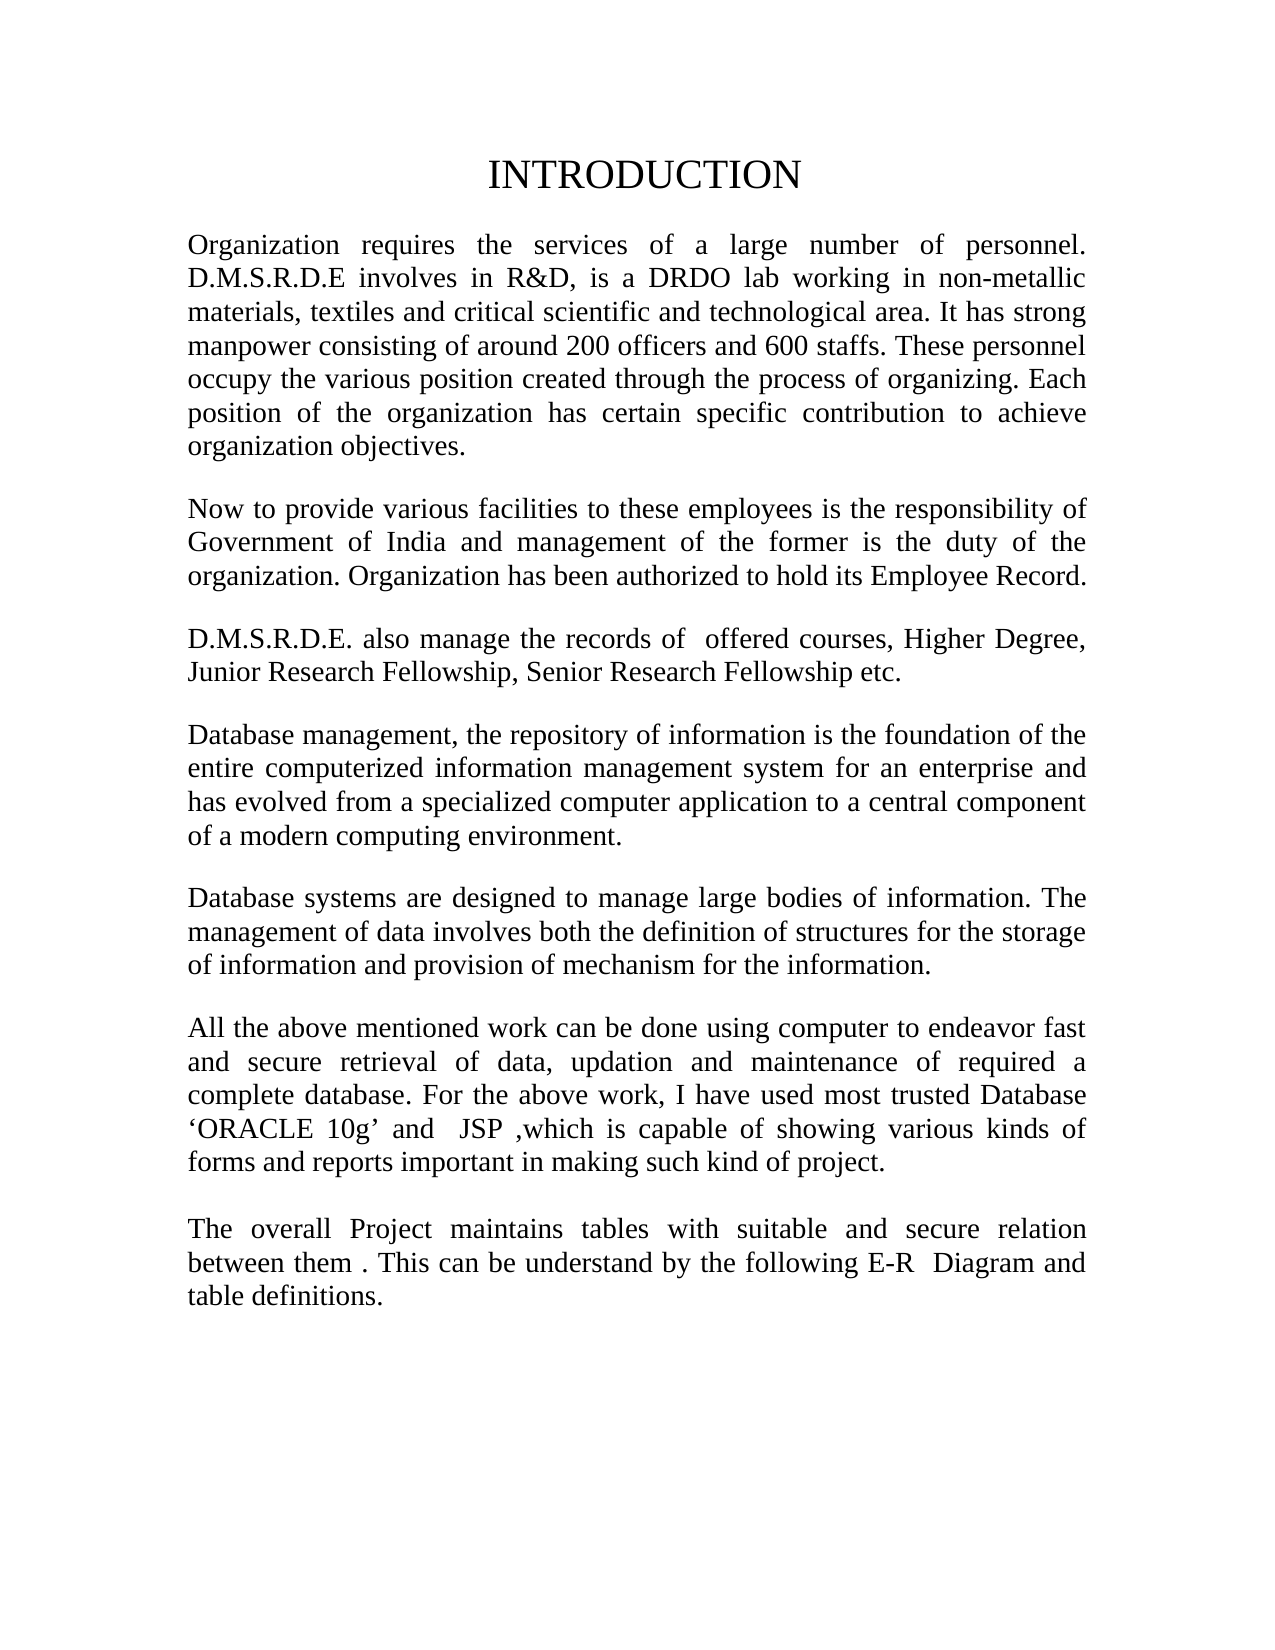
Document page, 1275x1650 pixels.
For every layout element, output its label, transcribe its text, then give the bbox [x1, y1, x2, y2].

text Organization requires the services of a large number of personnel. D.M.S.R.D.E involves in R&D, is a DRDO lab working in non-metallic materials, textiles and critical scientific and technological area. It has strong manpower consisting of around 200 officers and 600 staffs. These personnel occupy the various position created through the process of organizing. Each position of the organization has certain specific contribution to achieve organization objectives. [187, 227, 1087, 462]
text Now to provide various facilities to these employees is the responsibility of Government of India and management of the former is the duty of the organization. Organization has been authorized to hold its Employee Record. [187, 491, 1087, 592]
text INTRODUCTION [412, 150, 1087, 198]
text Database systems are designed to manage large bodies of information. The management of data involves both the definition of structures for the storage of information and provision of mechanism for the information. [187, 880, 1087, 981]
text D.M.S.R.D.E. also manage the records of offered courses, Higher Degree, Junior Research Fellowship, Senior Research Fellowship etc. [187, 621, 1087, 688]
text Database management, the repository of information is the foundation of the entire computerized information management system for an enterprise and has evolved from a specialized computer application to a central component of a modern computing environment. [187, 717, 1087, 851]
text All the above mentioned work can be done using computer to endeavor fast and secure retrieval of data, updation and maintenance of required a complete database. For the above work, I have used most trusted Database ‘ORACLE 10g’ and JSP ,which is capable of showing various kinds of forms and reports important in making such kind of project. [187, 1010, 1087, 1178]
text The overall Project maintains tables with suitable and secure relation between them . This can be understand by the following E-R Diagram and table definitions. [187, 1211, 1087, 1312]
